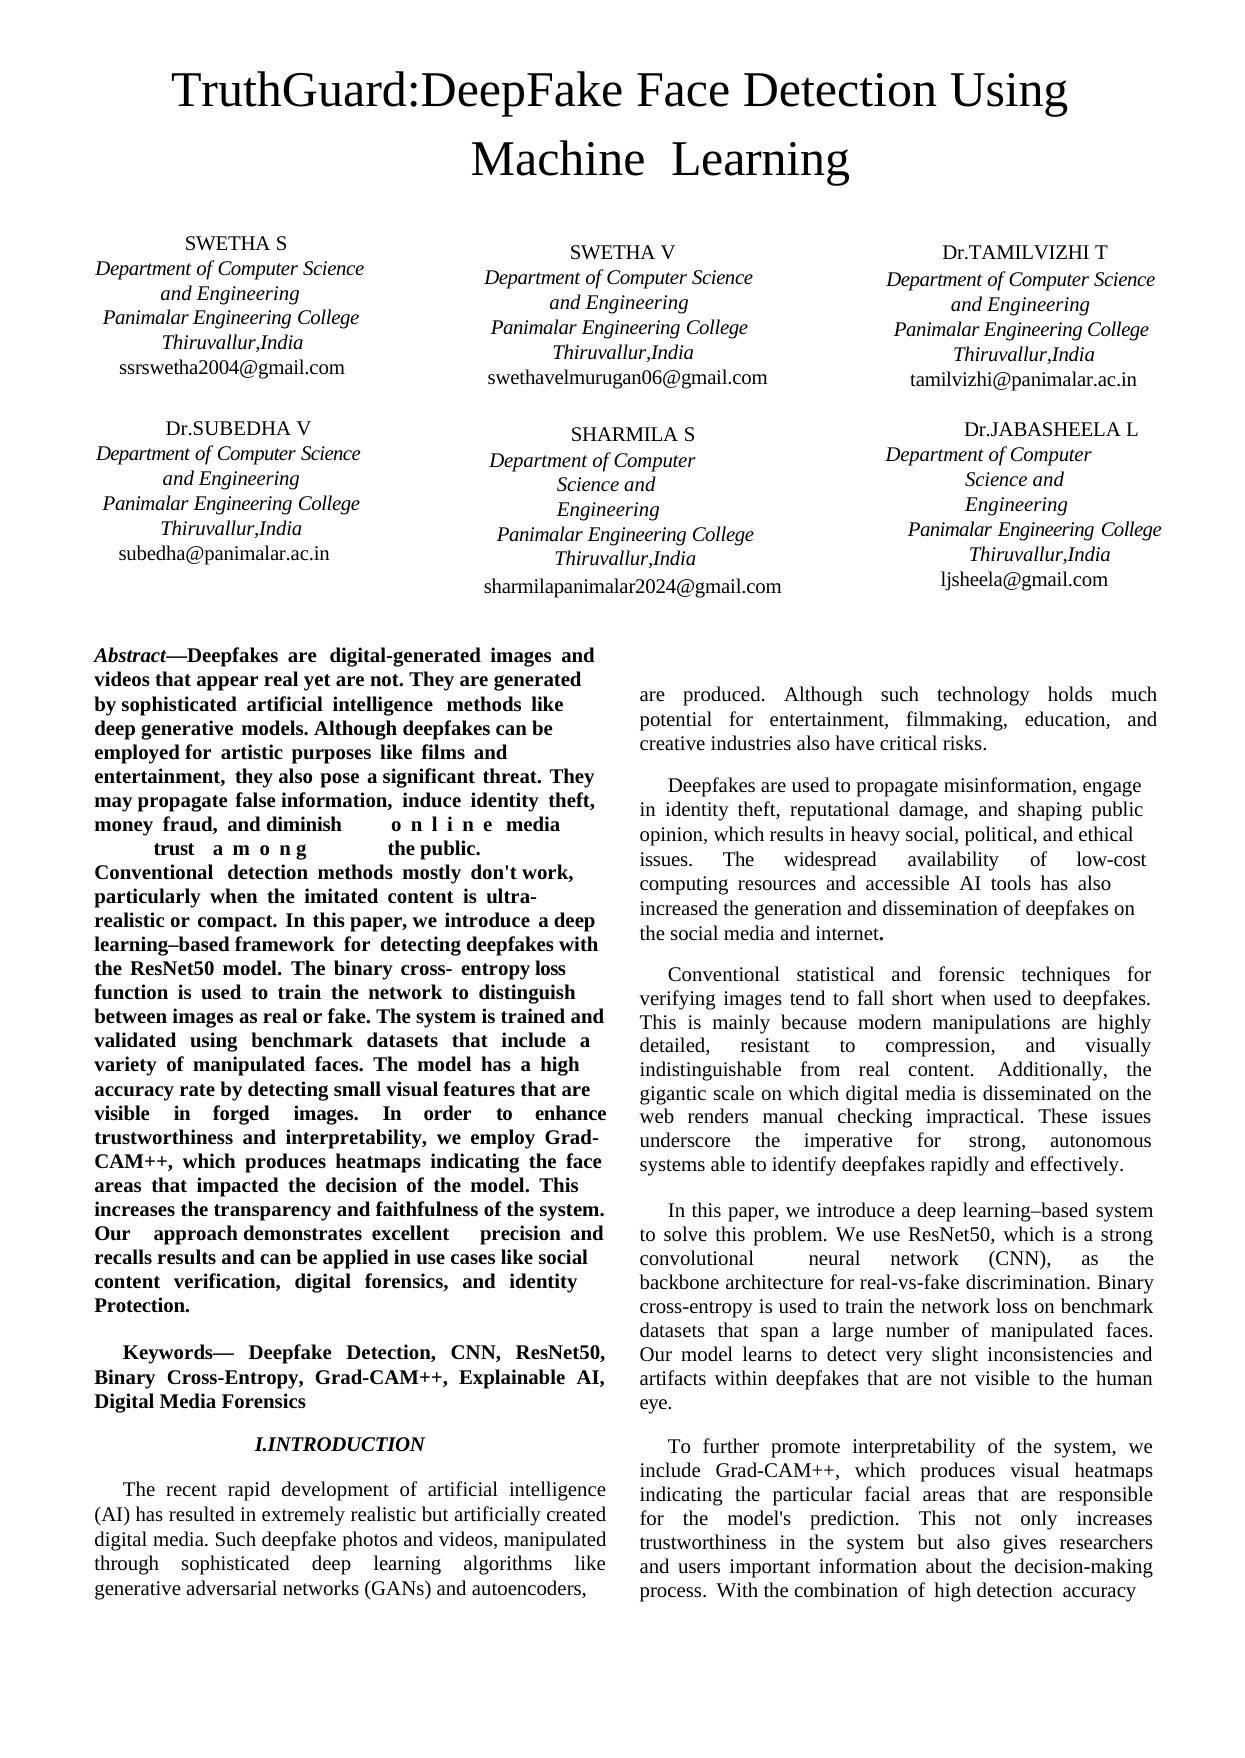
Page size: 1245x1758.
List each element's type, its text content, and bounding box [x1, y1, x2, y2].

text Conventional statistical and forensic techniques for verifying images tend to fall short when used to deepfakes. This is mainly because modern manipulations are highly detailed, resistant to compression, and visually indistinguishable from real content. Additionally, the gigantic scale on which digital media is disseminated on the web renders manual checking impractical. These issues underscore the imperative for strong, autonomous systems able to identify deepfakes rapidly and effectively. [639, 963, 1152, 1176]
text Department of Computer Science [95, 256, 368, 279]
text Dr.TAMILVIZHI T [879, 240, 1171, 264]
text SHARMILA S [571, 422, 788, 446]
text The recent rapid development of artificial intelligence (AI) has resulted in extremely realistic but artificially created digital media. Such deepfake photos and videos, manipulated through sophisticated deep learning algorithms like generative adversarial networks (GANs) and autoencoders, [94, 1477, 606, 1600]
text Thiruvallur,India [97, 330, 368, 354]
text In this paper, we introduce a deep learning–based system to solve this problem. We use ResNet50, which is a strong convolutional neural network (CNN), as the backbone architecture for real-vs-fake discrimination. Binary cross-entropy is used to train the network loss on benchmark datasets that span a large number of manipulated faces. Our model learns to detect very slight inconsistencies and artifacts within deepfakes that are not visible to the human eye. [639, 1198, 1154, 1414]
text and Engineering Panimalar Engineering College [103, 281, 368, 329]
text Dr.SUBEDHA V [109, 416, 368, 440]
text Keywords— Deepfake Detection, CNN, ResNet50, Binary Cross-Entropy, Grad-CAM++, Explainable AI, Digital Media Forensics [94, 1340, 605, 1413]
text SWETHA S [109, 230, 363, 254]
text Dr.JABASHEELA L [964, 417, 1171, 441]
text Department of Computer Science [94, 441, 363, 465]
text SWETHA V [569, 240, 788, 264]
text Panimalar Engineering College Thiruvallur,India [94, 491, 368, 540]
text ljsheela@gmail.com [878, 567, 1171, 591]
text and Engineering Panimalar Engineering College [893, 292, 1171, 341]
title TruthGuard:DeepFake Face Detection Using [149, 60, 1090, 118]
text Department of Computer Science [484, 265, 788, 289]
text Panimalar Engineering College Thiruvallur,India [497, 522, 788, 570]
text are produced. Although such technology holds much potential for entertainment, filmmaking, education, and creative industries also have critical risks. [639, 682, 1158, 755]
text Thiruvallur,India [552, 340, 788, 364]
text To further promote interpretability of the system, we include Grad-CAM++, which produces visual heatmaps indicating the particular facial areas that are responsible for the model's prediction. This not only increases trustworthiness in the system but also gives researchers and users important information about the decision-making process. With the combination of high detection accuracy [639, 1434, 1153, 1602]
text Department of Computer Science and Engineering [885, 442, 1157, 516]
text and Engineering [94, 466, 368, 490]
text subedha@panimalar.ac.in [80, 541, 368, 565]
text swethavelmurugan06@gmail.com [487, 365, 788, 389]
text Department of Computer Science [886, 267, 1171, 291]
text and Engineering Panimalar Engineering College [491, 290, 772, 339]
text sharmilapanimalar2024@gmail.com [483, 573, 788, 598]
text tamilvizhi@panimalar.ac.in [876, 367, 1171, 391]
text Deepfakes are used to propagate misinformation, engage in identity theft, reputational damage, and shaping public opinion, which results in heavy social, political, and ethical issues. The widespread availability of low-cost computing resources and accessible AI tools has also increased the generation and dissemination of deepfakes on the social media and internet. [639, 772, 1148, 945]
text Department of Computer Science and Engineering [489, 447, 758, 521]
title Machine Learning [155, 128, 1165, 186]
text Panimalar Engineering College [899, 517, 1171, 541]
text ssrswetha2004@gmail.com [96, 355, 368, 379]
text Abstract—Deepfakes are digital-generated images and videos that appear real yet are not. They are generated by sophisticated artificial intelligence methods like deep generative models. Although deepfakes can be employed for artistic purposes like films and entertainment, they also pose a significant threat. They may propagate false information, induce identity theft, money fraud, and diminish o n l i n e media trust a m o n g the public. Conventional detection methods mostly don't work, particularly when the imitated content is ultra- realistic or compact. In this paper, we introduce a deep learning–based framework for detecting deepfakes with the ResNet50 model. The binary cross- entropy loss function is used to train the network to distinguish between images as real or fake. The system is trained and validated using benchmark datasets that include a variety of manipulated faces. The model has a high accuracy rate by detecting small visual features that are visible in forged images. In order to enhance trustworthiness and interpretability, we employ Grad- CAM++, which produces heatmaps indicating the face areas that impacted the decision of the model. This increases the transparency and faithfulness of the system. Our approach demonstrates excellent precision and recalls results and can be applied in use cases like social content verification, digital forensics, and identity Protection. [94, 643, 608, 1317]
subtitle I.INTRODUCTION [74, 1431, 606, 1456]
text Thiruvallur,India [877, 342, 1171, 366]
text Thiruvallur,India [908, 542, 1171, 566]
